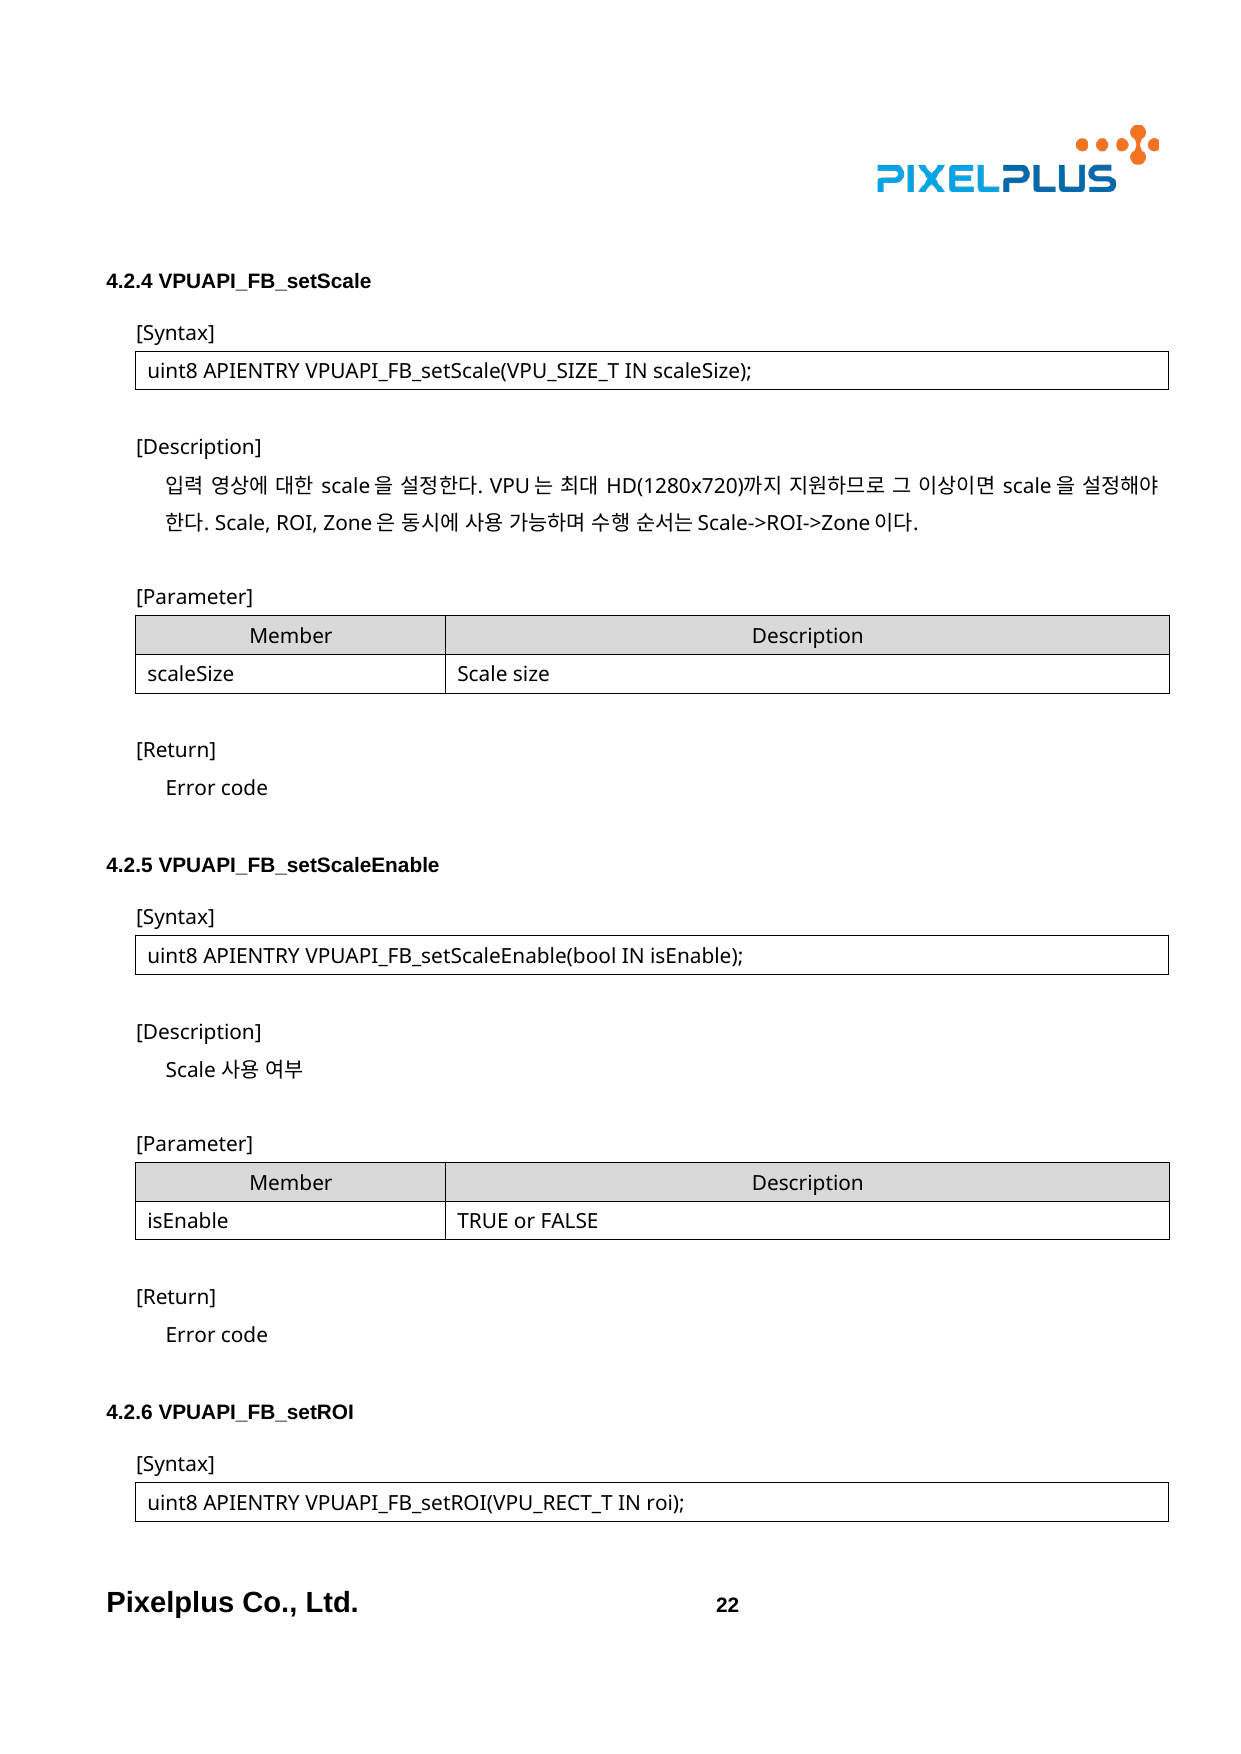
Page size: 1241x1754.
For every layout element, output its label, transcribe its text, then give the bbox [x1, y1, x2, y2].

text [Syntax] [136, 1444, 1159, 1482]
text [Syntax] [136, 898, 1159, 935]
text [Description] [136, 428, 1159, 465]
text [Return] [136, 731, 1159, 768]
text [Parameter] [136, 1125, 1159, 1162]
table_cell Scale size [446, 655, 1169, 692]
text Error code [165, 1315, 1159, 1353]
picture [877, 125, 1159, 192]
table_header uint8 APIENTRY VPUAPI_FB_setScaleEnable(bool IN isEnable); [136, 936, 1168, 974]
table_cell isEnable [136, 1202, 445, 1239]
table_header Description [446, 1163, 1169, 1201]
picture [927, 186, 937, 192]
text Error code [165, 768, 1159, 806]
text 입력 영상에 대한 scale을 설정한다. VPU는 최대 HD(1280x720)까지 지원하므로 그 이상이면 scale을 설정해야 한다. Scale, ROI, Zone은 동시에 사용 가능하며 수행 순서는Scale->ROI->Zone이다. [165, 465, 1159, 540]
subtitle VPUAPI_FB_setScaleEnable [106, 852, 1159, 877]
text [Return] [136, 1278, 1159, 1315]
subtitle VPUAPI_FB_setScale [106, 267, 1159, 292]
text [Description] [136, 1012, 1159, 1050]
table_header uint8 APIENTRY VPUAPI_FB_setROI(VPU_RECT_T IN roi); [136, 1483, 1168, 1521]
table_header Member [136, 1163, 445, 1201]
text [Syntax] [136, 313, 1159, 351]
text Scale 사용 여부 [165, 1050, 1159, 1087]
table_header uint8 APIENTRY VPUAPI_FB_setScale(VPU_SIZE_T IN scaleSize); [136, 352, 1168, 389]
table_cell TRUE or FALSE [446, 1202, 1169, 1239]
text [Parameter] [136, 578, 1159, 615]
picture [877, 171, 897, 178]
table_header Description [446, 616, 1169, 654]
table_header Member [136, 616, 445, 654]
subtitle VPUAPI_FB_setROI [106, 1399, 1159, 1424]
table_cell scaleSize [136, 655, 445, 692]
